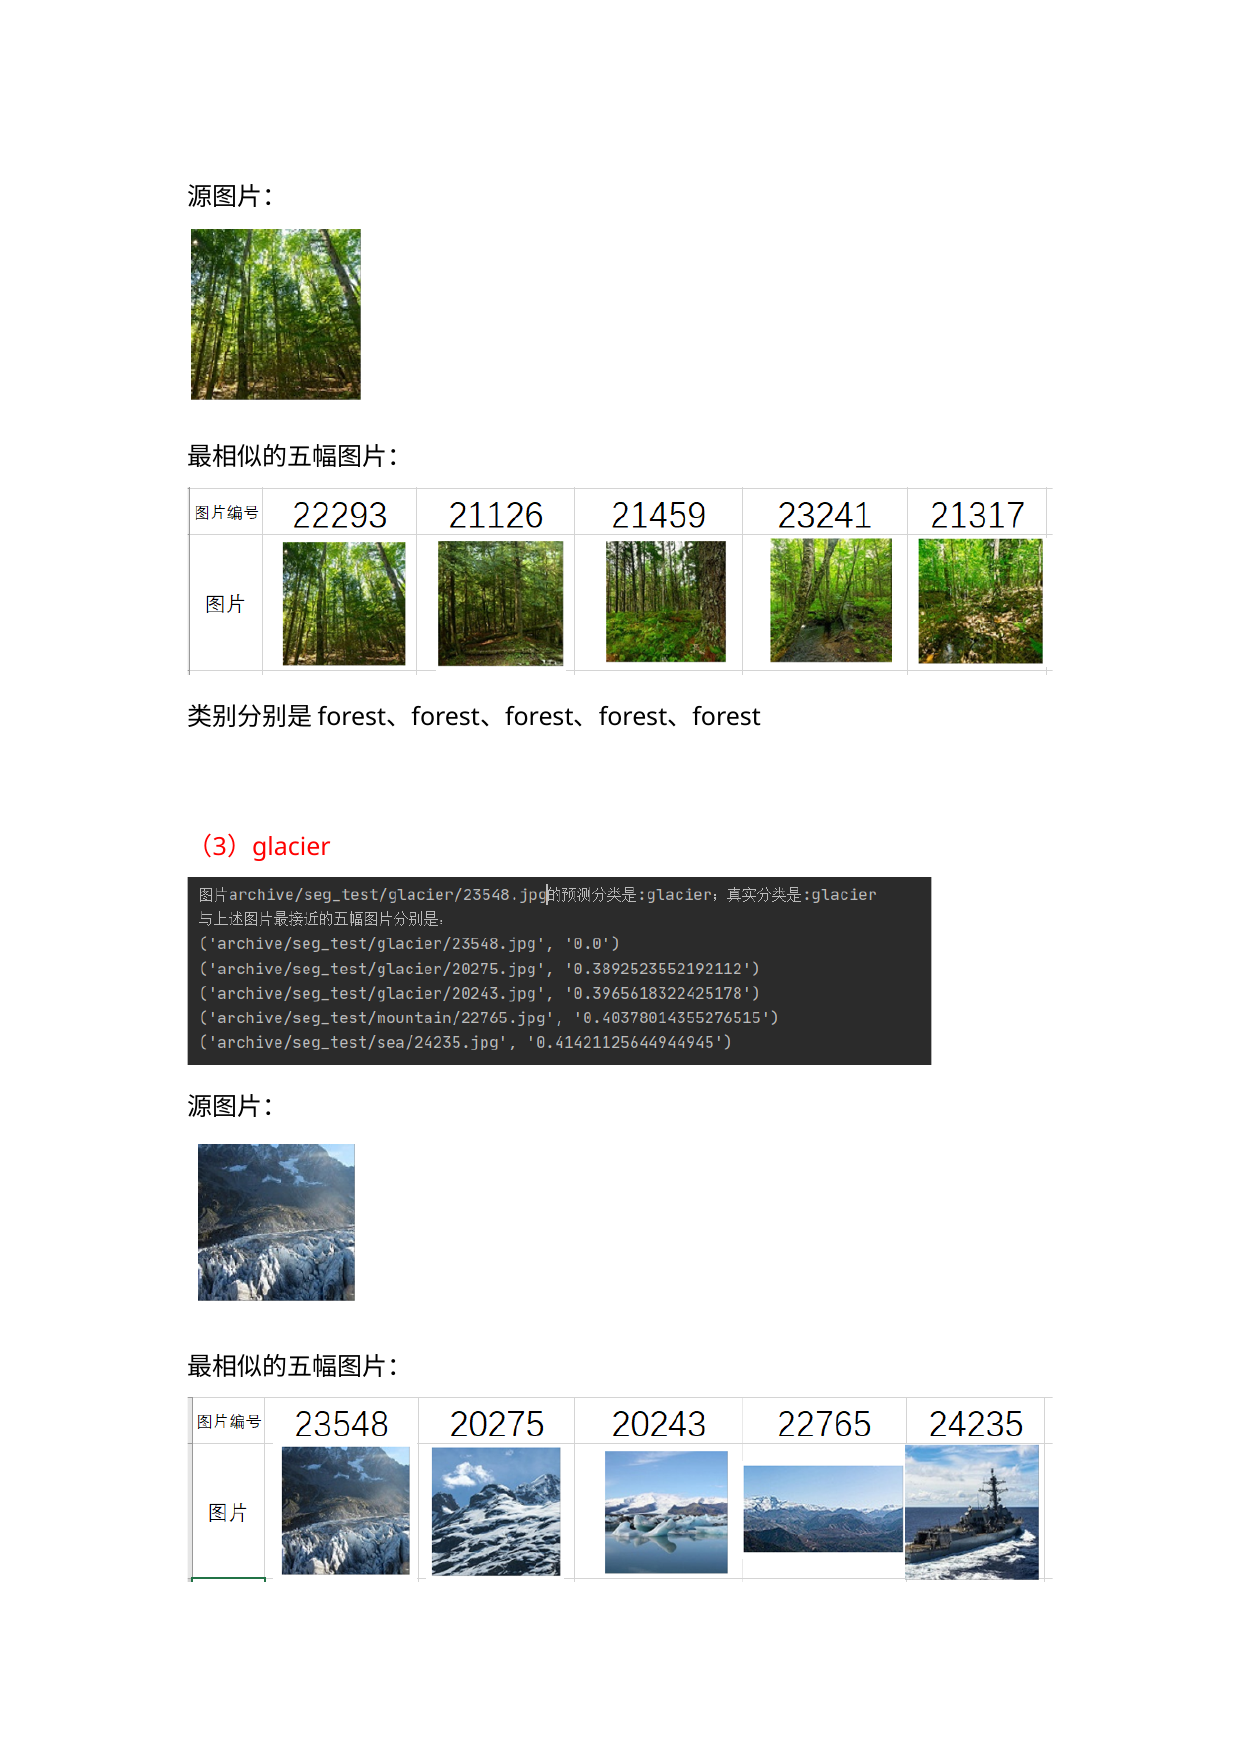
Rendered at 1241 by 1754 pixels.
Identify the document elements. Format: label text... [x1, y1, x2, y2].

picture [187, 1397, 1053, 1582]
text 类别分别是forest、forest、forest、forest、forest [187, 682, 1053, 747]
text 源图片： [187, 1072, 1053, 1137]
text 最相似的五幅图片： [187, 422, 1053, 487]
picture [187, 877, 932, 1065]
picture [187, 227, 367, 401]
text 最相似的五幅图片： [187, 1332, 1053, 1397]
text 源图片： [187, 162, 1053, 227]
picture [187, 487, 1053, 675]
picture [187, 1137, 364, 1310]
text （3）glacier [187, 812, 1053, 877]
